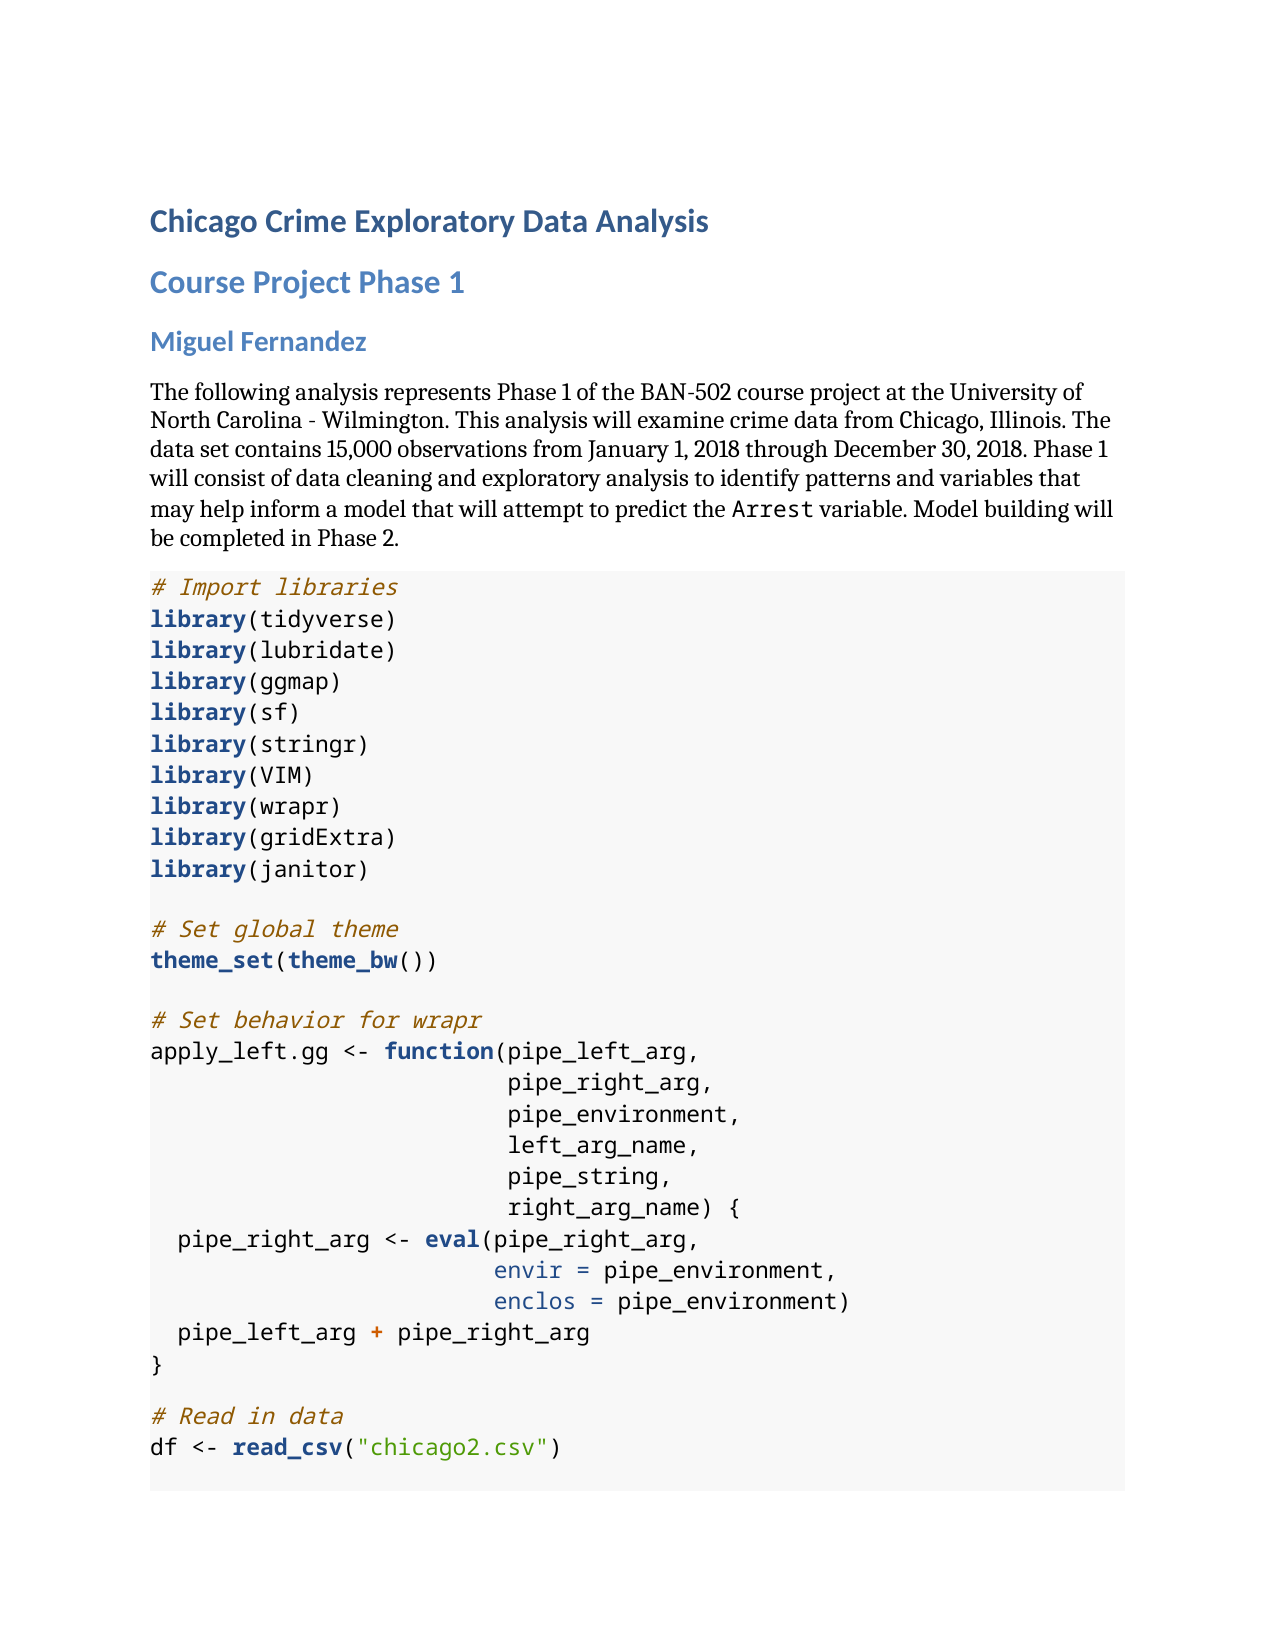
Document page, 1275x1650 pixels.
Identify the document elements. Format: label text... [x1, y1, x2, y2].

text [150, 1399, 1125, 1491]
text The following analysis represents Phase 1 of the BAN-502 course project at the University of North Carolina - Wilmington. This analysis will examine crime data from Chicago, Illinois. The data set contains 15,000 observations from January 1, 2018 through December 30, 2018. Phase 1 will consist of data cleaning and exploratory analysis to identify patterns and variables that may help inform a model that will attempt to predict the Arrest variable. Model building will be completed in Phase 2. [150, 377, 1125, 552]
subtitle Course Project Phase 1 [150, 262, 1125, 302]
text # Import libraries library(tidyverse) library(lubridate) library(ggmap) library(sf) library(stringr) library(VIM) library(wrapr) library(gridExtra) library(janitor) # Set global theme theme_set(theme_bw()) # Set behavior for wrapr apply_left.gg <- function(pipe_left_arg, pipe_right_arg, pipe_environment, left_arg_name, pipe_string, right_arg_name) { pipe_right_arg <- eval(pipe_right_arg, envir = pipe_environment, enclos = pipe_environment) pipe_left_arg + pipe_right_arg } [150, 571, 1125, 1379]
subtitle Miguel Fernandez [150, 323, 1125, 359]
subtitle Chicago Crime Exploratory Data Analysis [150, 200, 1125, 241]
